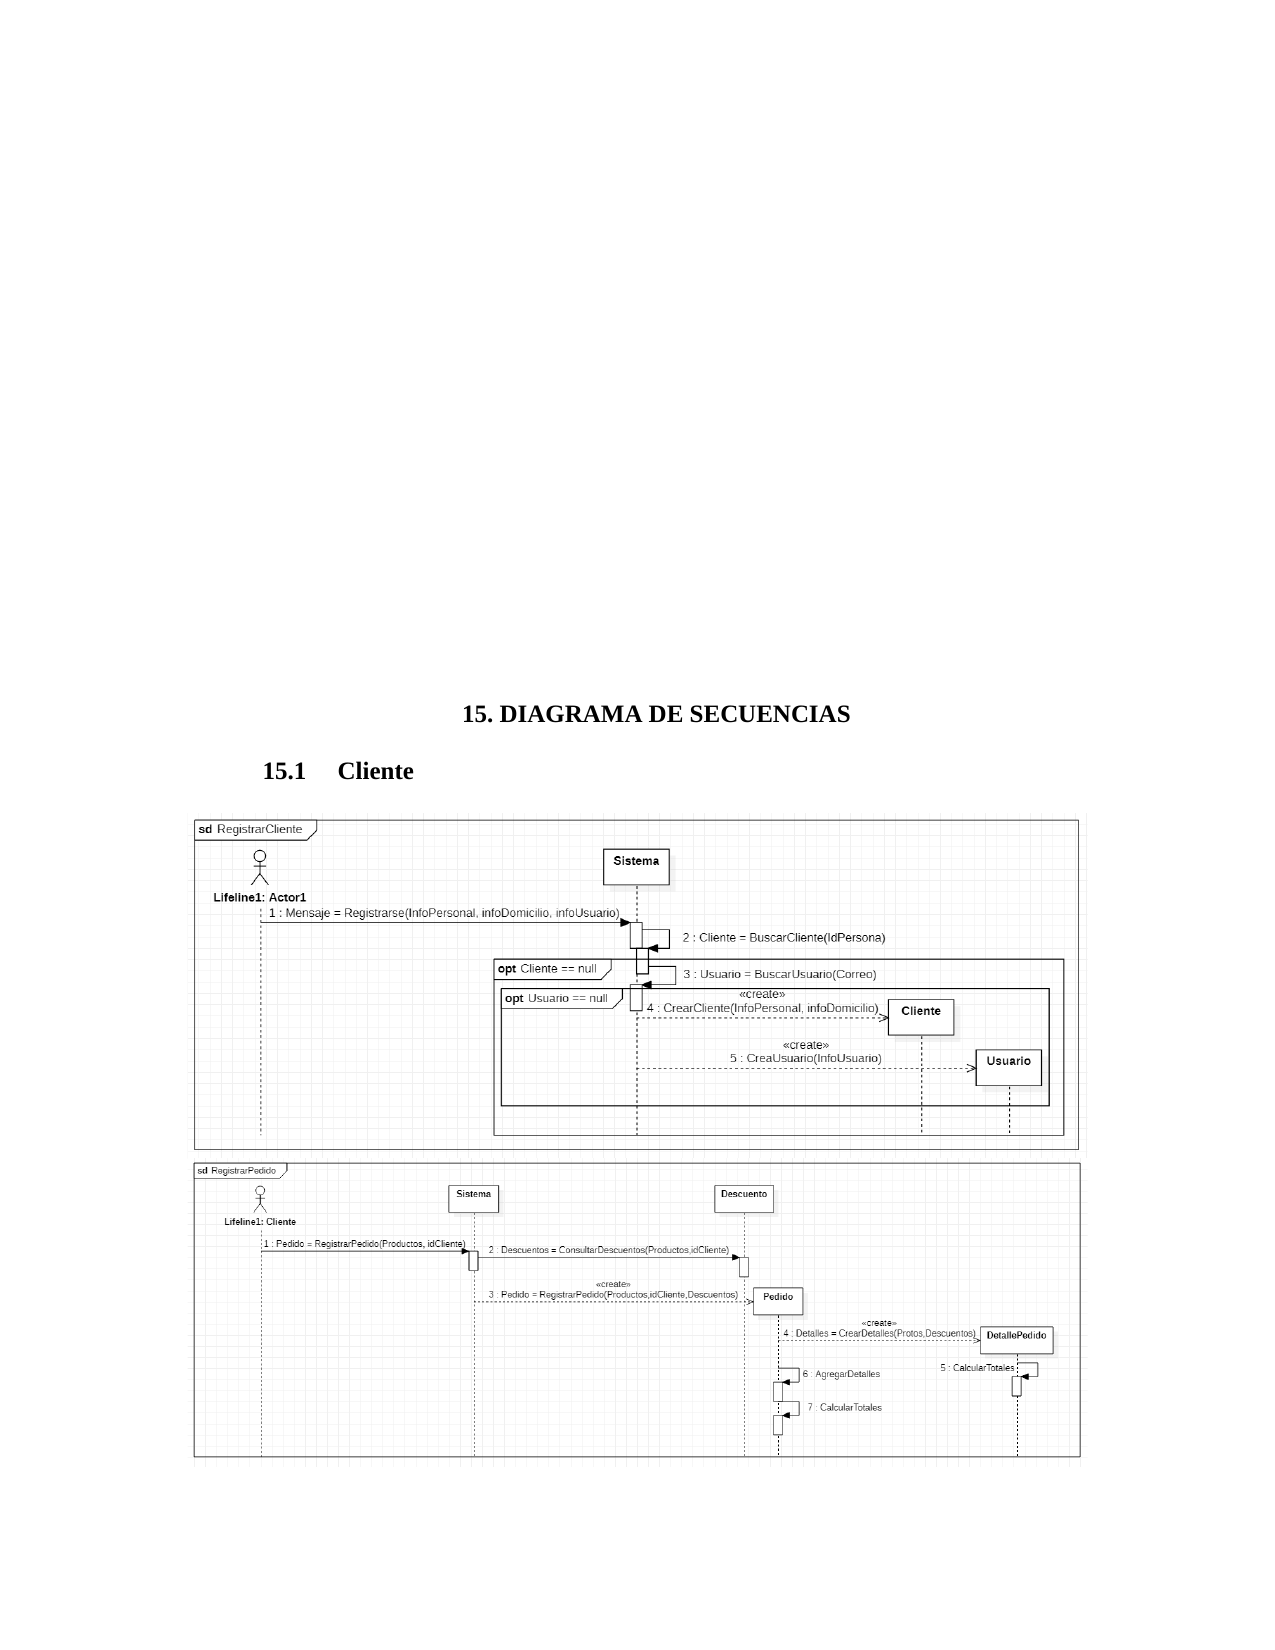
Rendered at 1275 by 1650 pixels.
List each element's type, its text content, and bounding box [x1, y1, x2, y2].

subtitle Cliente [262, 756, 1087, 785]
picture [187, 813, 1088, 1467]
subtitle DIAGRAMA DE SECUENCIAS [225, 699, 1087, 727]
